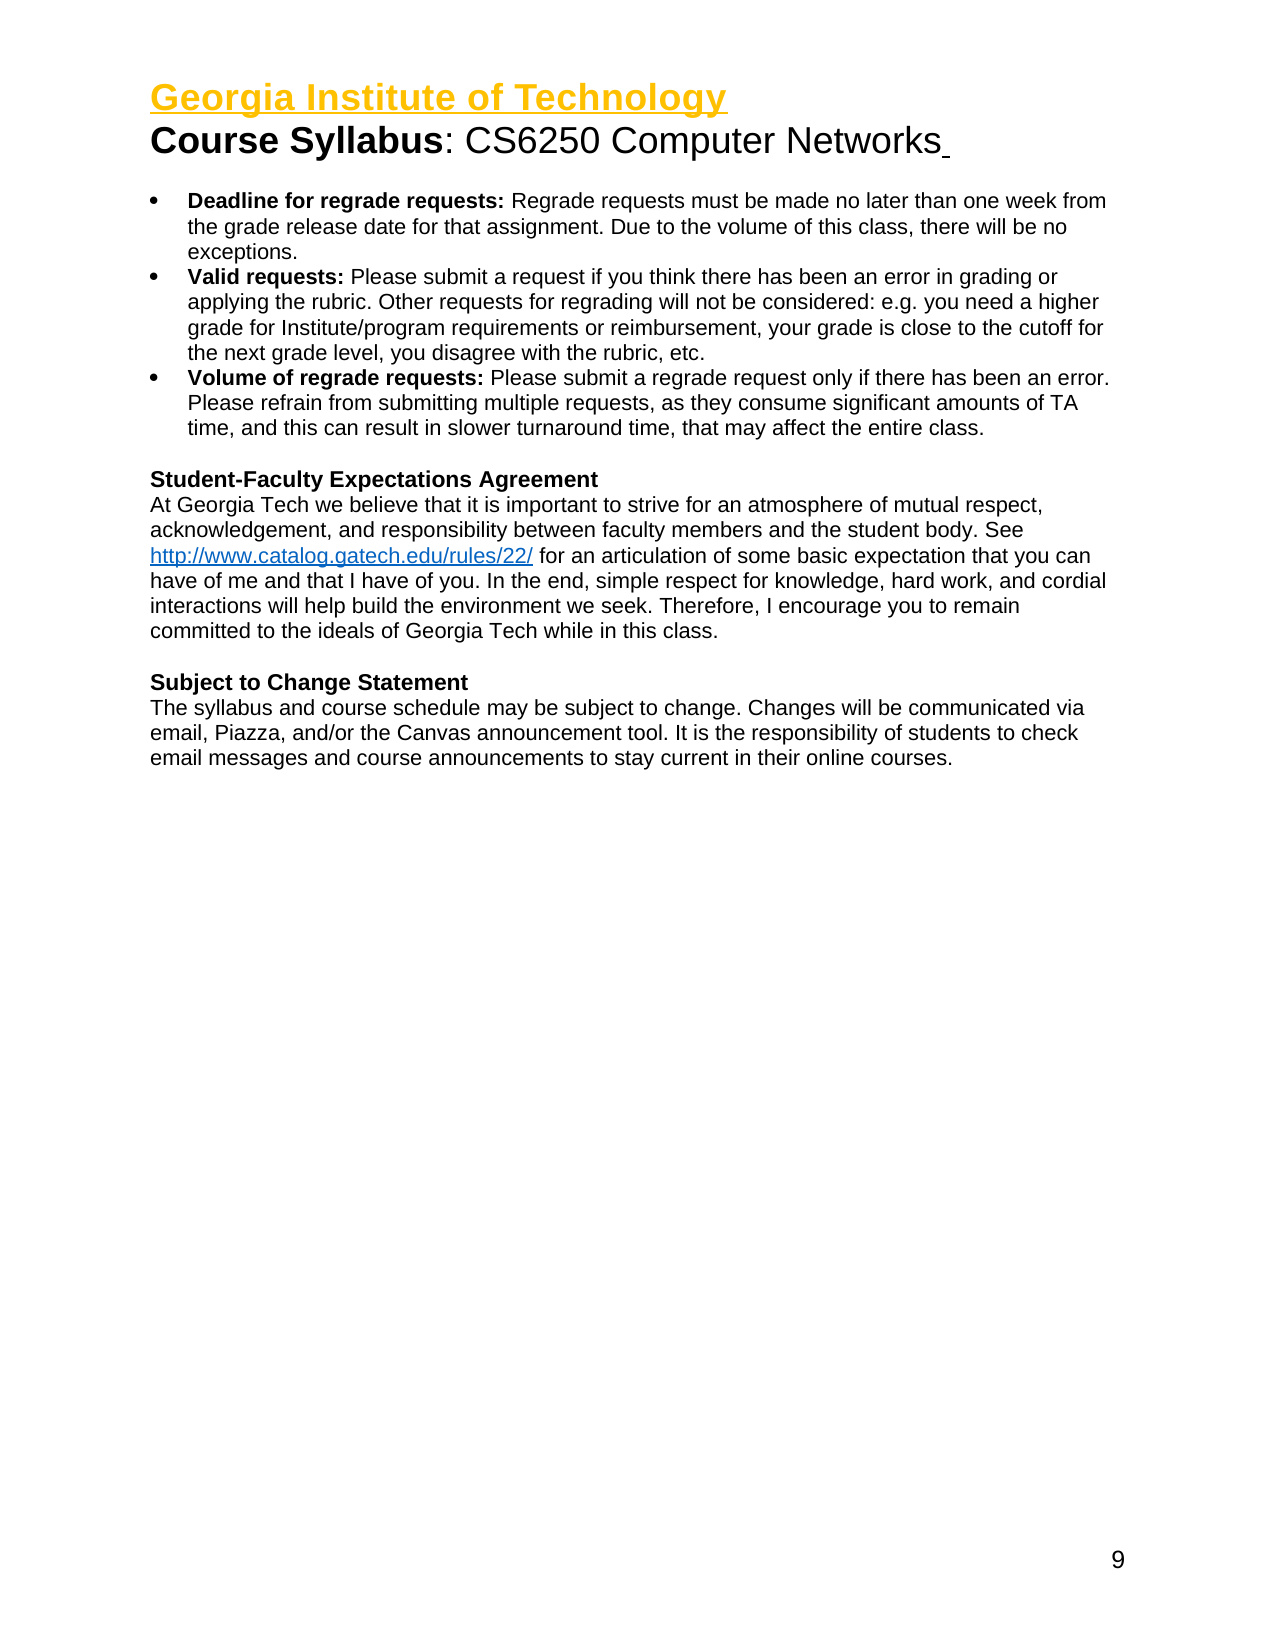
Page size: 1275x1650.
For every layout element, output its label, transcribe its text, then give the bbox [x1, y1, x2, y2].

text Student-Faculty Expectations Agreement [150, 466, 1125, 492]
text At Georgia Tech we believe that it is important to strive for an atmosphere of mutual respect, acknowledgement, and responsibility between faculty members and the student body. See http://www.catalog.gatech.edu/rules/22/ for an articulation of some basic expectation that you can have of me and that I have of you. In the end, simple respect for knowledge, hard work, and cordial interactions will help build the environment we seek. Therefore, I encourage you to remain committed to the ideals of Georgia Tech while in this class. [150, 492, 1125, 643]
list Volume of regrade requests: Please submit a regrade request only if there has been an error. Please refrain from submitting multiple requests, as they consume significant amounts of TA time, and this can result in slower turnaround time, that may affect the entire class. [150, 365, 1125, 441]
list Deadline for regrade requests: Regrade requests must be made no later than one week from the grade release date for that assignment. Due to the volume of this class, there will be no exceptions. [150, 188, 1125, 264]
text The syllabus and course schedule may be subject to change. Changes will be communicated via email, Piazza, and/or the Canvas announcement tool. It is the responsibility of students to check email messages and course announcements to stay current in their online courses. [150, 695, 1125, 771]
list Valid requests: Please submit a request if you think there has been an error in grading or applying the rubric. Other requests for regrading will not be considered: e.g. you need a higher grade for Institute/program requirements or reimbursement, your grade is close to the cutoff for the next grade level, you disagree with the rubric, etc. [150, 264, 1125, 365]
text Subject to Change Statement [150, 668, 1125, 695]
